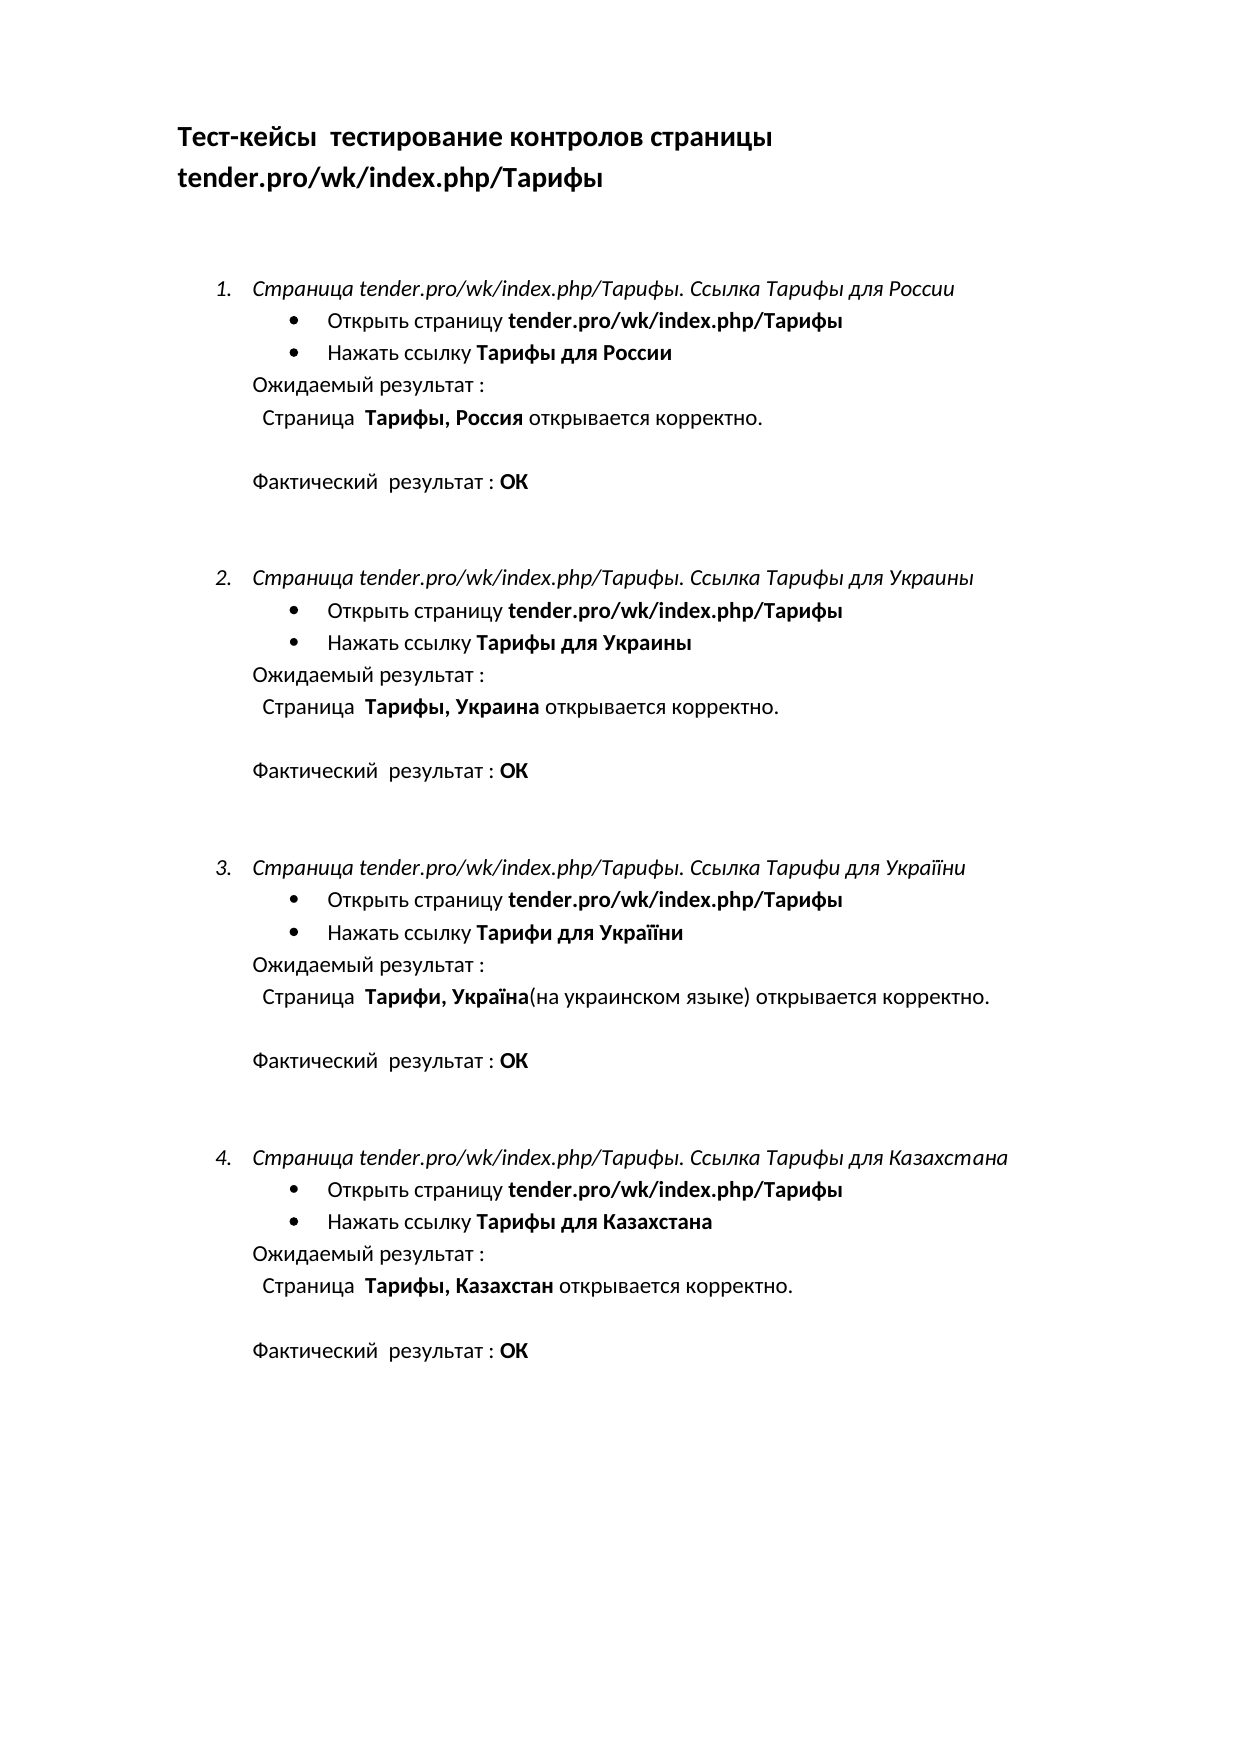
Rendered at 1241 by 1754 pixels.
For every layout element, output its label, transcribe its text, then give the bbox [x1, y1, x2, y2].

list Страница tender.pro/wk/index.php/Тарифы. Ссылка Тарифы для Украины [215, 563, 1152, 592]
list Фактический результат : ОК [252, 1046, 1152, 1074]
text Тест-кейсы тестирование контролов страницы tender.pro/wk/index.php/Тарифы [177, 118, 1152, 195]
list Нажать ссылку Тарифы для Украины [290, 628, 1152, 656]
list Нажать ссылку Тарифи для Україїни [290, 918, 1152, 946]
list Фактический результат : ОК [252, 1336, 1152, 1364]
list Открыть страницу tender.pro/wk/index.php/Тарифы [290, 1175, 1152, 1203]
list Ожидаемый результат : [252, 370, 1152, 398]
list Ожидаемый результат : [252, 950, 1152, 978]
list Страница tender.pro/wk/index.php/Тарифы. Ссылка Тарифы для России [215, 274, 1152, 302]
list Страница tender.pro/wk/index.php/Тарифы. Ссылка Тарифы для Казахстана [215, 1143, 1152, 1171]
list Нажать ссылку Тарифы для Казахстана [290, 1207, 1152, 1235]
list Ожидаемый результат : [252, 1239, 1152, 1267]
list Открыть страницу tender.pro/wk/index.php/Тарифы [290, 596, 1152, 624]
list Фактический результат : ОК [252, 757, 1152, 785]
list Ожидаемый результат : [252, 660, 1152, 688]
list Открыть страницу tender.pro/wk/index.php/Тарифы [290, 885, 1152, 913]
list Страница tender.pro/wk/index.php/Тарифы. Ссылка Тарифи для Україїни [215, 853, 1152, 881]
list Страница Тарифы, Украина открывается корректно. [252, 692, 1152, 720]
list Открыть страницу tender.pro/wk/index.php/Тарифы [290, 306, 1152, 334]
list Страница Тарифи, Україна(на украинском языке) открывается корректно. [252, 982, 1152, 1010]
list Страница Тарифы, Казахстан открывается корректно. [252, 1272, 1152, 1300]
list Нажать ссылку Тарифы для России [290, 338, 1152, 366]
list Фактический результат : ОК [252, 467, 1152, 495]
list Страница Тарифы, Россия открывается корректно. [252, 403, 1152, 431]
